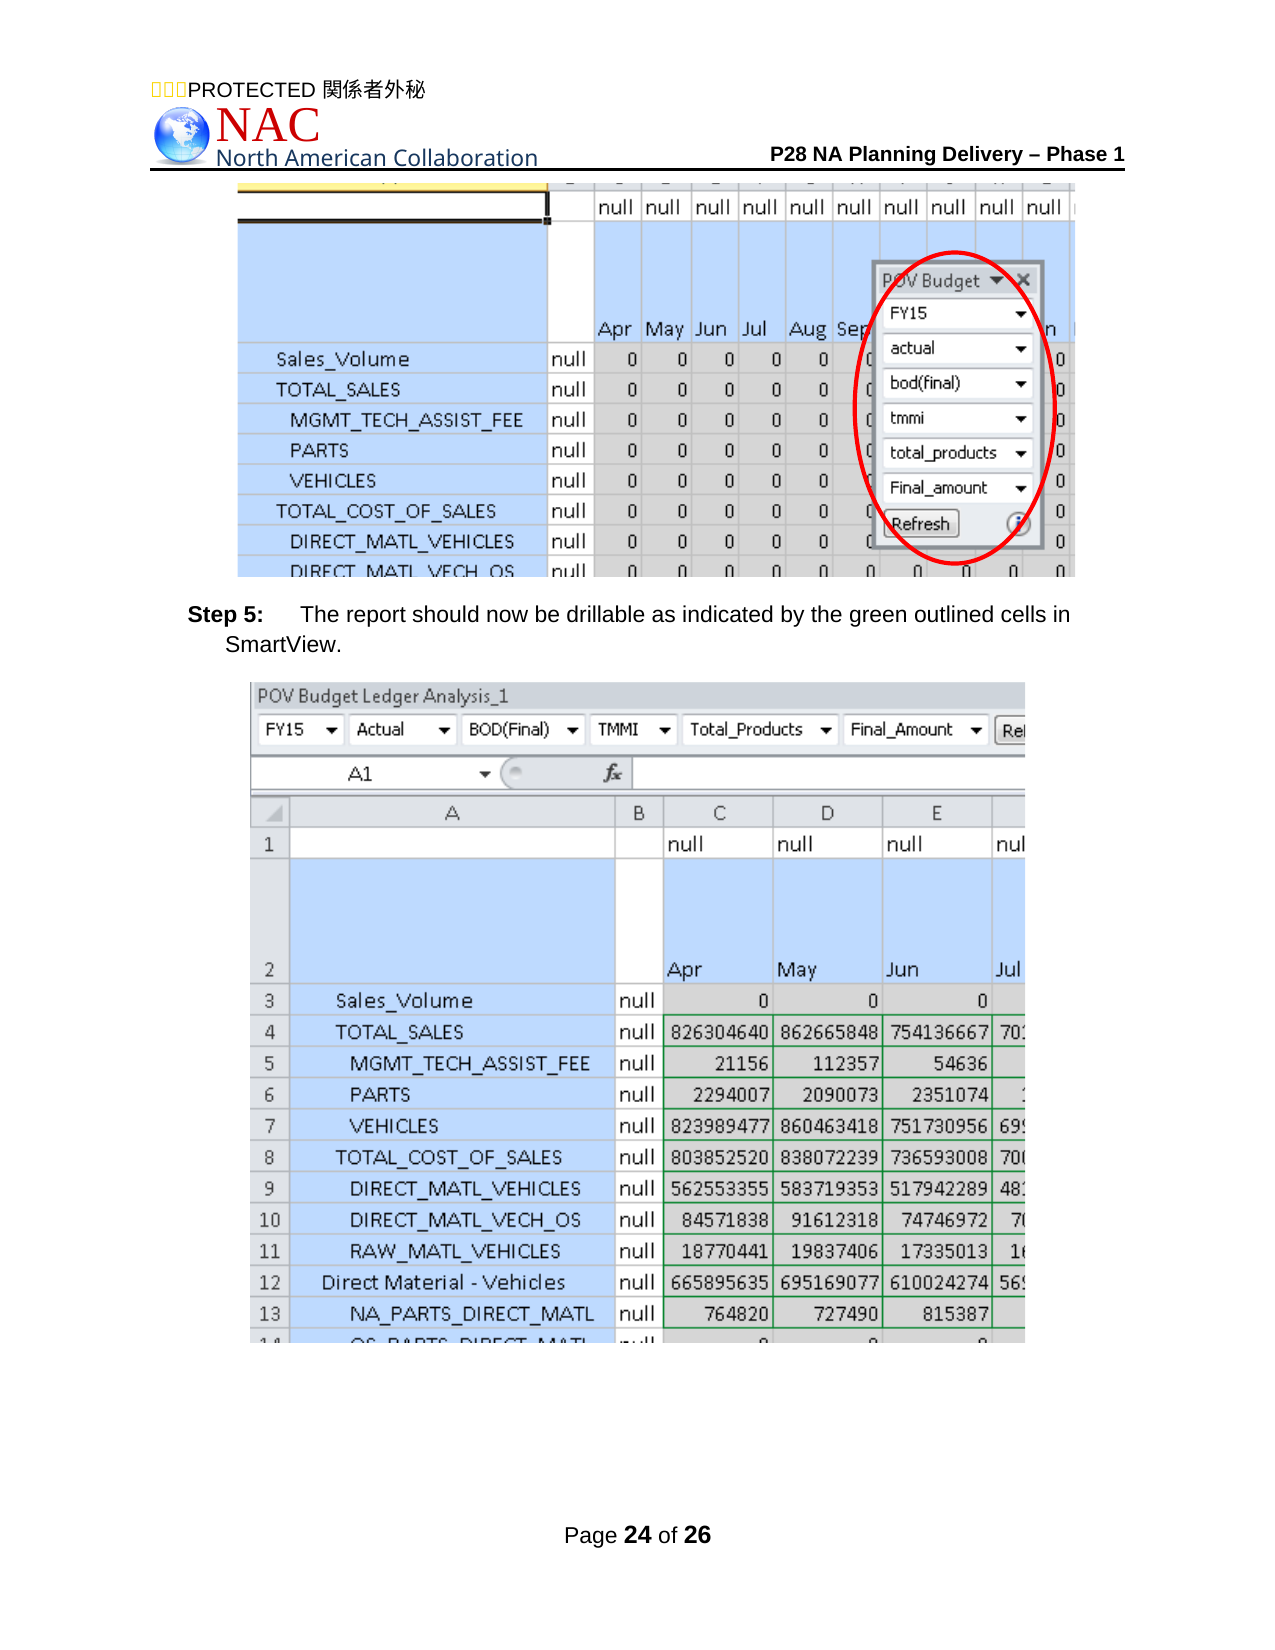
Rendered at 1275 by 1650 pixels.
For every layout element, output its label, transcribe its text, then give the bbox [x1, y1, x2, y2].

picture [237, 183, 1075, 577]
picture [250, 682, 1025, 1343]
list The report should now be drillable as indicated by the green outlined cells in SmartView. [187, 601, 1125, 657]
picture [150, 106, 211, 167]
